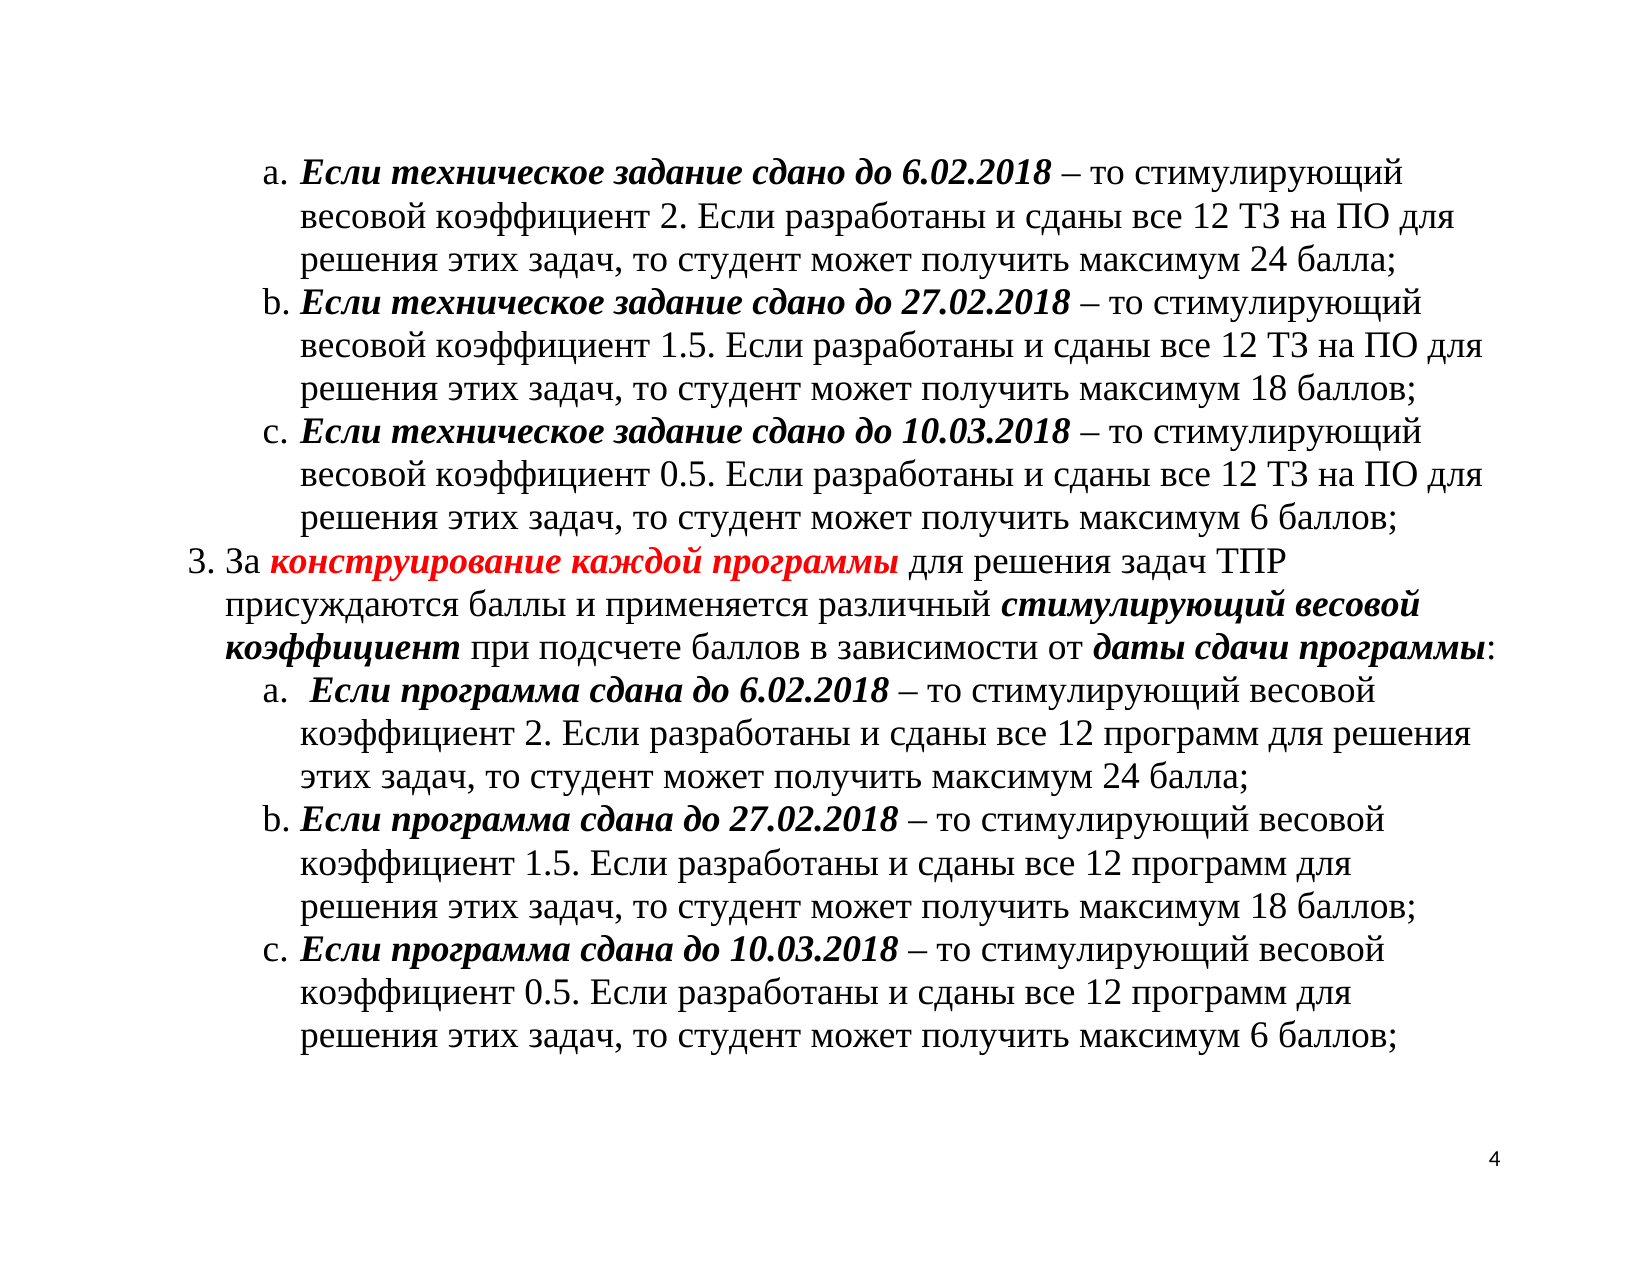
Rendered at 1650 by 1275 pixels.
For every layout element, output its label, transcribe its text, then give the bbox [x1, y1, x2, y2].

list Если техническое задание сдано до 10.03.2018 – то стимулирующий весовой коэффициент 0.5. Если разработаны и сданы все 12 ТЗ на ПО для решения этих задач, то студент может получить максимум 6 баллов; [262, 409, 1500, 538]
list Если техническое задание сдано до 6.02.2018 – то стимулирующий весовой коэффициент 2. Если разработаны и сданы все 12 ТЗ на ПО для решения этих задач, то студент может получить максимум 24 балла; [262, 150, 1500, 279]
list Если программа сдана до 6.02.2018 – то стимулирующий весовой коэффициент 2. Если разработаны и сданы все 12 программ для решения этих задач, то студент может получить максимум 24 балла; [262, 667, 1500, 797]
list Если техническое задание сдано до 27.02.2018 – то стимулирующий весовой коэффициент 1.5. Если разработаны и сданы все 12 ТЗ на ПО для решения этих задач, то студент может получить максимум 18 баллов; [262, 279, 1500, 409]
list Если программа сдана до 10.03.2018 – то стимулирующий весовой коэффициент 0.5. Если разработаны и сданы все 12 программ для решения этих задач, то студент может получить максимум 6 баллов; [262, 926, 1500, 1056]
list Если программа сдана до 27.02.2018 – то стимулирующий весовой коэффициент 1.5. Если разработаны и сданы все 12 программ для решения этих задач, то студент может получить максимум 18 баллов; [262, 797, 1500, 926]
list За конструирование каждой программы для решения задач ТПР присуждаются баллы и применяется различный стимулирующий весовой коэффициент при подсчете баллов в зависимости от даты сдачи программы: [187, 538, 1500, 667]
